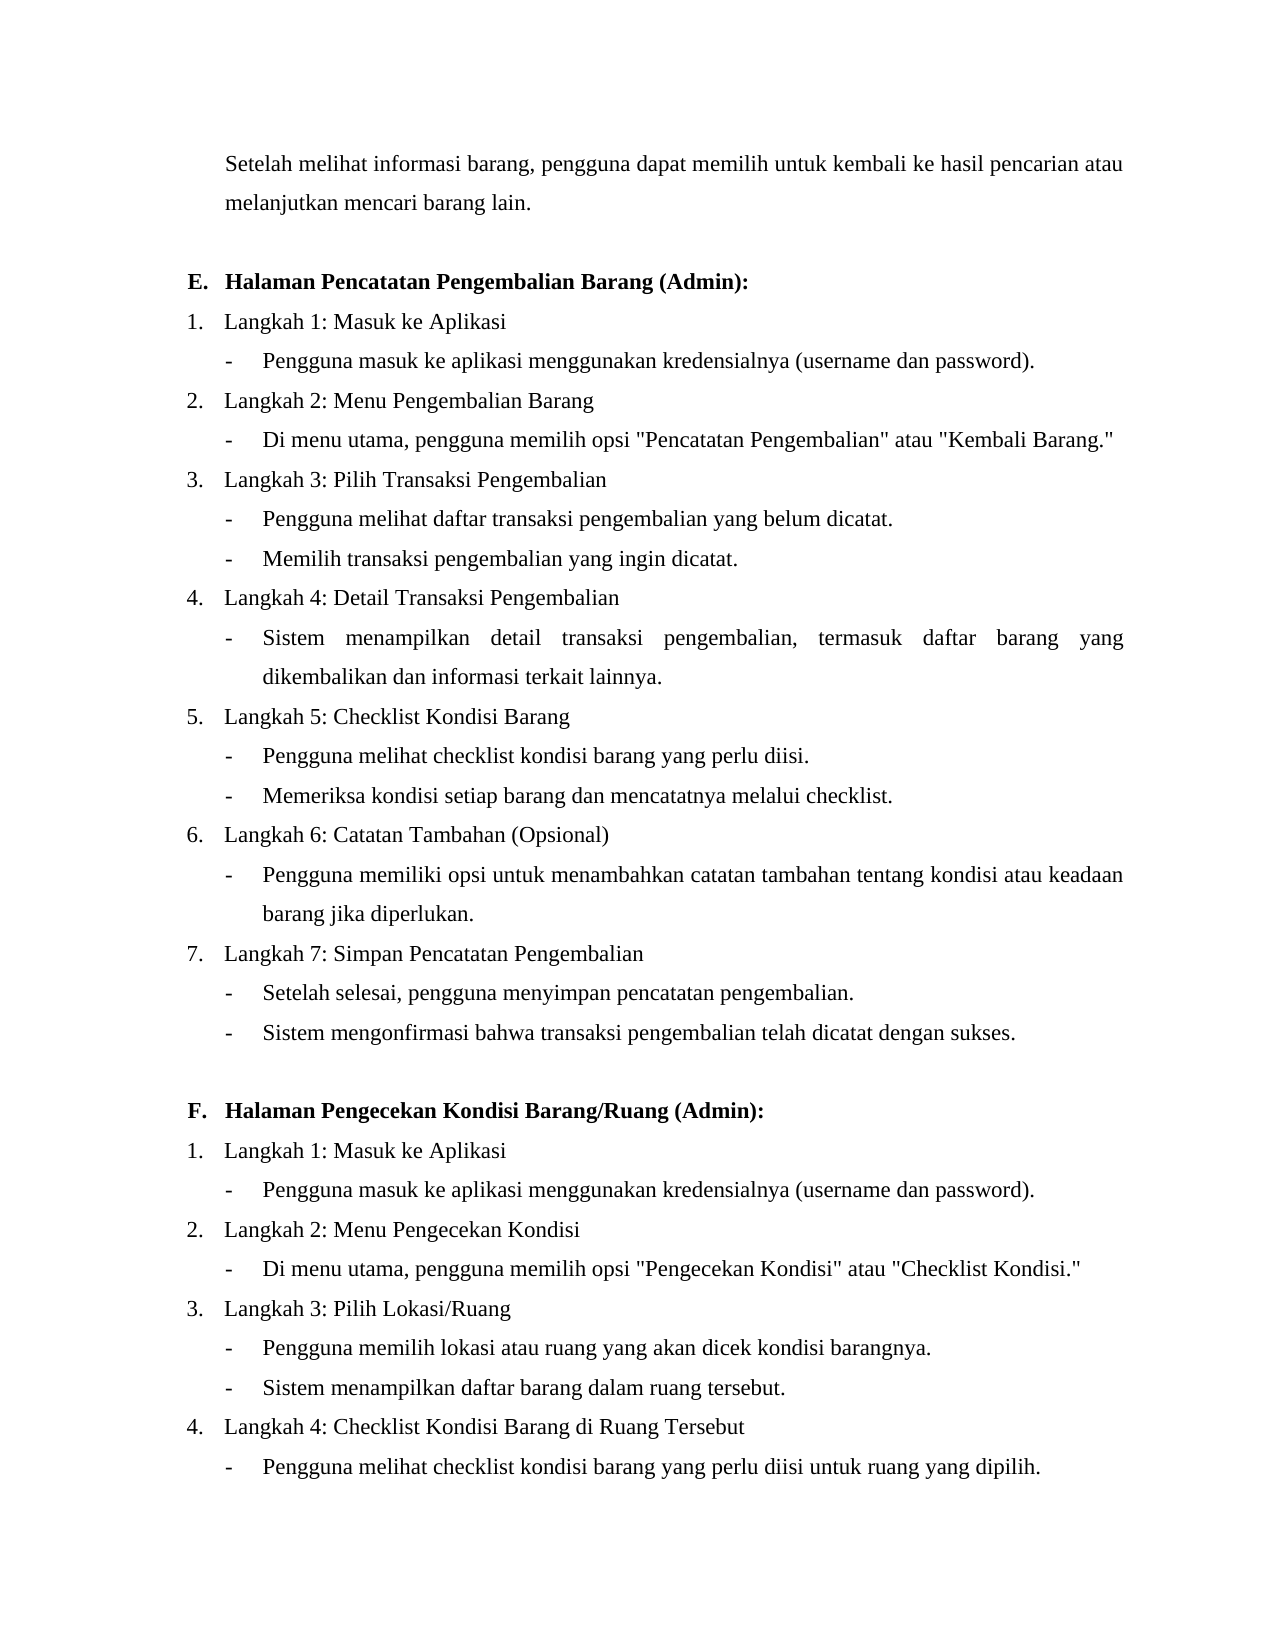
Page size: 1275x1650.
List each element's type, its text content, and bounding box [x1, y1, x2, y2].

list Memilih transaksi pengembalian yang ingin dicatat. [225, 545, 1125, 571]
list Pengguna melihat checklist kondisi barang yang perlu diisi untuk ruang yang dipilih. [225, 1453, 1125, 1479]
list Sistem menampilkan detail transaksi pengembalian, termasuk daftar barang yang dikembalikan dan informasi terkait lainnya. [225, 624, 1125, 689]
list Langkah 1: Masuk ke Aplikasi [186, 1137, 1125, 1163]
list Pengguna melihat daftar transaksi pengembalian yang belum dicatat. [225, 505, 1125, 532]
list Langkah 1: Masuk ke Aplikasi [186, 308, 1125, 334]
list Langkah 3: Pilih Transaksi Pengembalian [186, 466, 1125, 492]
list Halaman Pengecekan Kondisi Barang/Ruang (Admin): [187, 1097, 1125, 1124]
list Langkah 5: Checklist Kondisi Barang [186, 703, 1125, 729]
list Pengguna masuk ke aplikasi menggunakan kredensialnya (username dan password). [225, 1176, 1125, 1203]
list Di menu utama, pengguna memilih opsi "Pengecekan Kondisi" atau "Checklist Kondisi." [225, 1255, 1125, 1282]
list Pengguna memiliki opsi untuk menambahkan catatan tambahan tentang kondisi atau keadaan barang jika diperlukan. [225, 861, 1125, 926]
list Langkah 3: Pilih Lokasi/Ruang [186, 1295, 1125, 1321]
list Langkah 7: Simpan Pencatatan Pengembalian [186, 939, 1125, 966]
list Langkah 4: Detail Transaksi Pengembalian [186, 584, 1125, 611]
list Memeriksa kondisi setiap barang dan mencatatnya melalui checklist. [225, 782, 1125, 808]
list Setelah selesai, pengguna menyimpan pencatatan pengembalian. [225, 979, 1125, 1005]
list Langkah 6: Catatan Tambahan (Opsional) [186, 821, 1125, 847]
list Langkah 2: Menu Pengembalian Barang [186, 387, 1125, 413]
list Sistem menampilkan daftar barang dalam ruang tersebut. [225, 1374, 1125, 1400]
list Halaman Pencatatan Pengembalian Barang (Admin): [187, 268, 1125, 295]
list Langkah 2: Menu Pengecekan Kondisi [186, 1216, 1125, 1242]
list Setelah melihat informasi barang, pengguna dapat memilih untuk kembali ke hasil pencarian atau melanjutkan mencari barang lain. [225, 150, 1125, 216]
list Sistem mengonfirmasi bahwa transaksi pengembalian telah dicatat dengan sukses. [225, 1018, 1125, 1045]
list Pengguna masuk ke aplikasi menggunakan kredensialnya (username dan password). [225, 347, 1125, 374]
list Pengguna memilih lokasi atau ruang yang akan dicek kondisi barangnya. [225, 1334, 1125, 1361]
list Pengguna melihat checklist kondisi barang yang perlu diisi. [225, 742, 1125, 768]
list Di menu utama, pengguna memilih opsi "Pencatatan Pengembalian" atau "Kembali Barang." [225, 426, 1125, 453]
list Langkah 4: Checklist Kondisi Barang di Ruang Tersebut [186, 1413, 1125, 1440]
